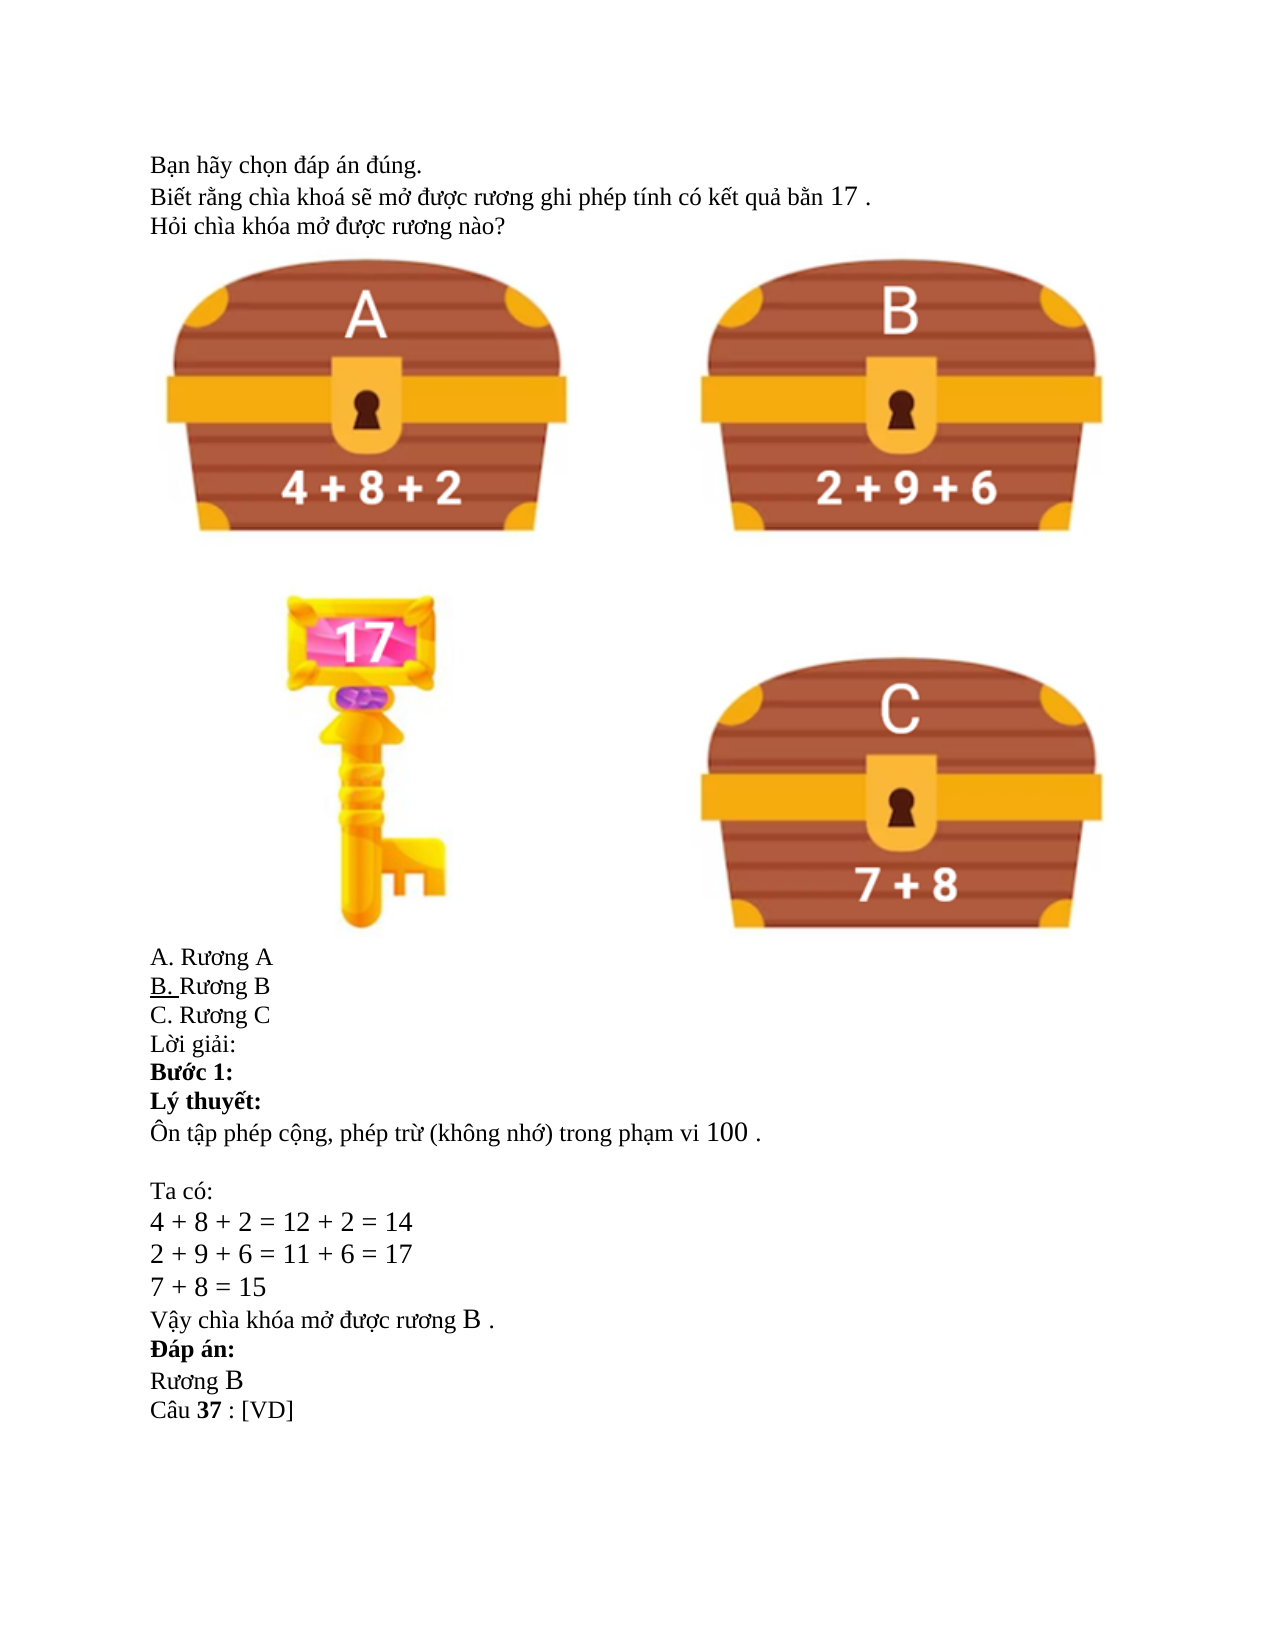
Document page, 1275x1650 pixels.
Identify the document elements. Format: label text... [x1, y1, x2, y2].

text Câu 37 : [VD] [150, 1396, 1125, 1424]
text Lý thuyết: Ôn tập phép cộng, phép trừ (không nhớ) trong phạm vi 100 . Ta có: 4 + 8 + 2 = 12 + 2 = 14 2 + 9 + 6 = 11 + 6 = 17 7 + 8 = 15 Vậy chìa khóa mở được rương B . Đáp án: Rương B [150, 1086, 1125, 1396]
text B. Rương B [150, 971, 1125, 1000]
text C. Rương C [150, 1000, 1125, 1029]
text A. Rương A [150, 942, 1125, 971]
picture [150, 240, 1117, 938]
text Bước 1: [150, 1057, 1125, 1086]
text Lời giải: [150, 1029, 1125, 1057]
